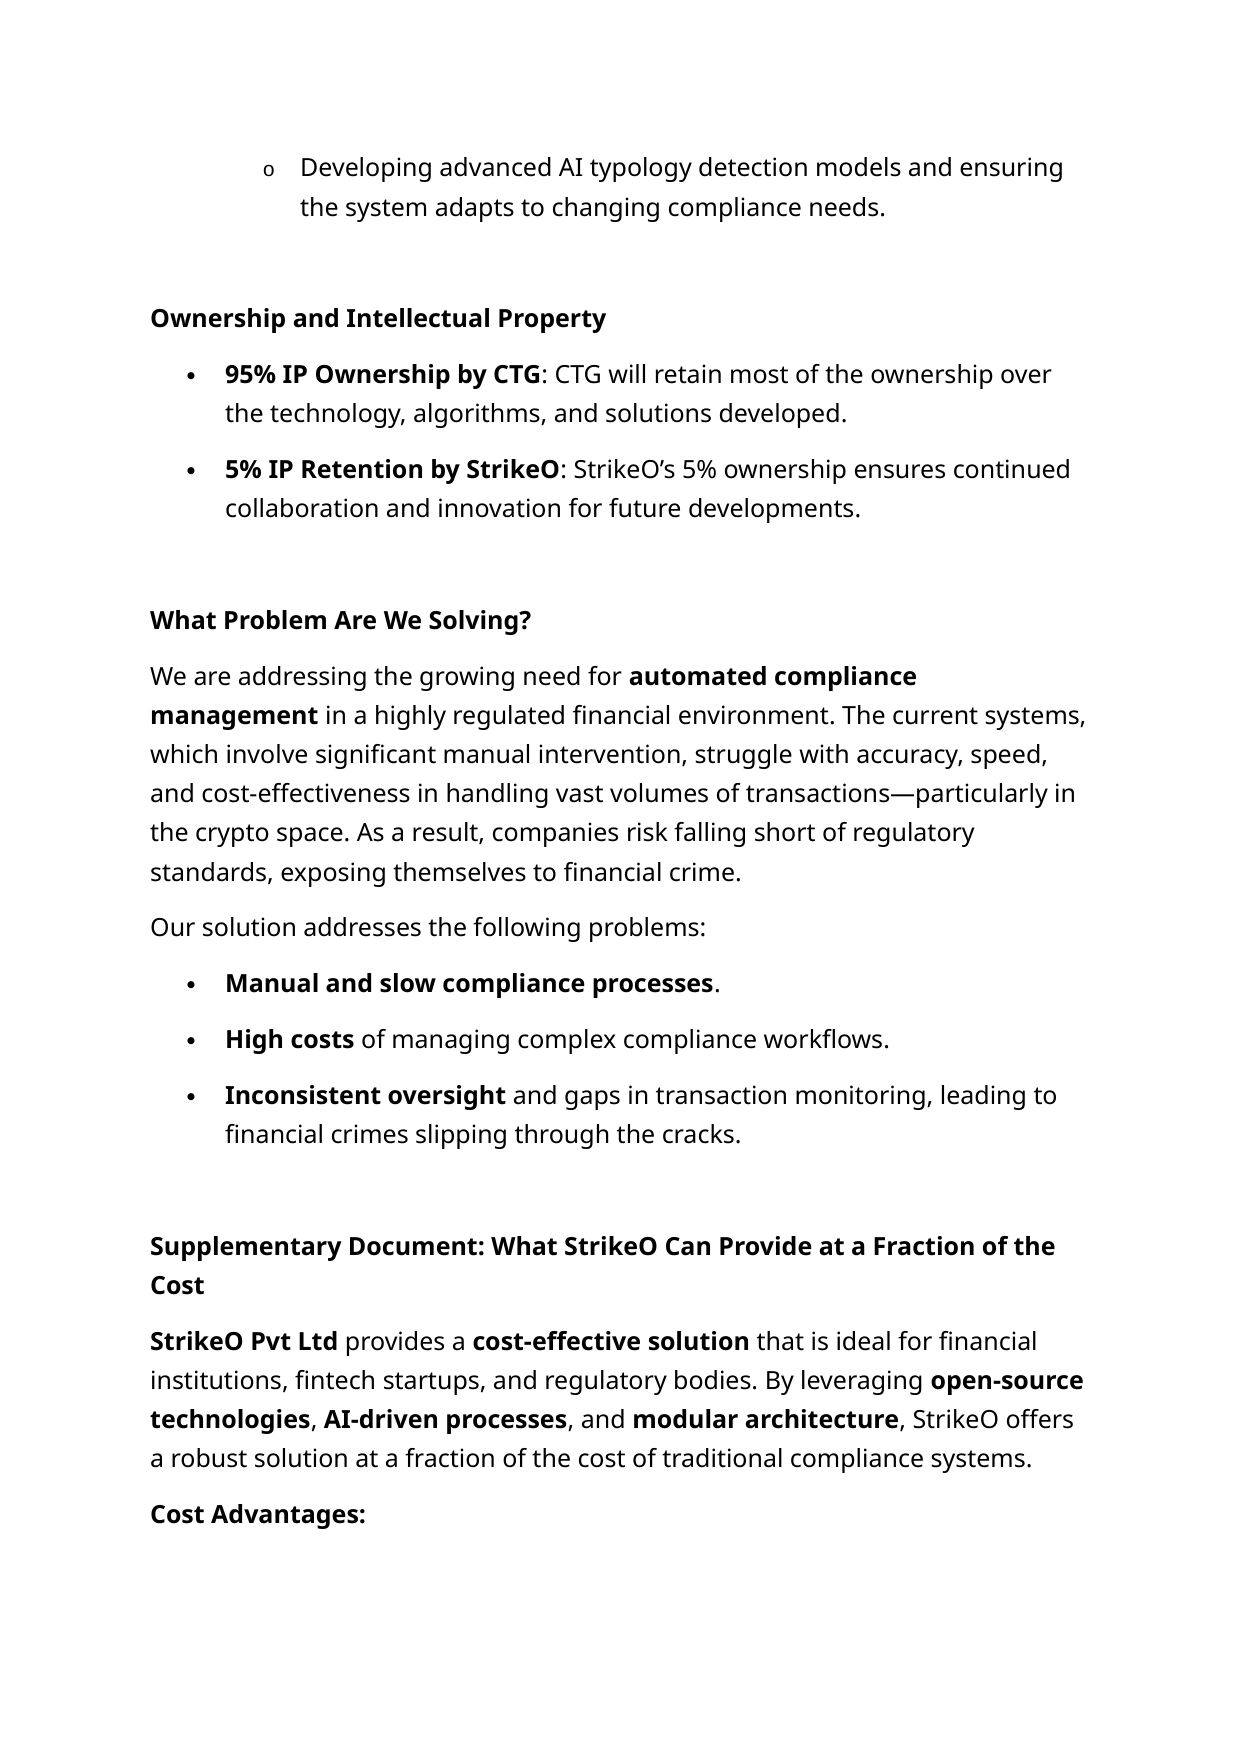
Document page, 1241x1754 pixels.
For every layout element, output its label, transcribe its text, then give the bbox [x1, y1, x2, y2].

text We are addressing the growing need for automated compliance management in a highly regulated financial environment. The current systems, which involve significant manual intervention, struggle with accuracy, speed, and cost-effectiveness in handling vast volumes of transactions—particularly in the crypto space. As a result, companies risk falling short of regulatory standards, exposing themselves to financial crime. [150, 658, 1090, 888]
text What Problem Are We Solving? [150, 602, 1090, 637]
list 5% IP Retention by StrikeO: StrikeO’s 5% ownership ensures continued collaboration and innovation for future developments. [187, 452, 1090, 525]
list 95% IP Ownership by CTG: CTG will retain most of the ownership over the technology, algorithms, and solutions developed. [187, 357, 1090, 430]
text Supplementary Document: What StrikeO Can Provide at a Fraction of the Cost [150, 1228, 1090, 1302]
list High costs of managing complex compliance workflows. [187, 1022, 1090, 1056]
text Cost Advantages: [150, 1497, 1090, 1531]
text Our solution addresses the following problems: [150, 910, 1090, 944]
text StrikeO Pvt Ltd provides a cost-effective solution that is ideal for financial institutions, fintech startups, and regulatory bodies. By leveraging open-source technologies, AI-driven processes, and modular architecture, StrikeO offers a robust solution at a fraction of the cost of traditional compliance systems. [150, 1323, 1090, 1475]
list Manual and slow compliance processes. [187, 966, 1090, 1000]
text Ownership and Intellectual Property [150, 301, 1090, 335]
list Inconsistent oversight and gaps in transaction monitoring, leading to financial crimes slipping through the cracks. [187, 1077, 1090, 1151]
list Developing advanced AI typology detection models and ensuring the system adapts to changing compliance needs. [262, 150, 1090, 223]
